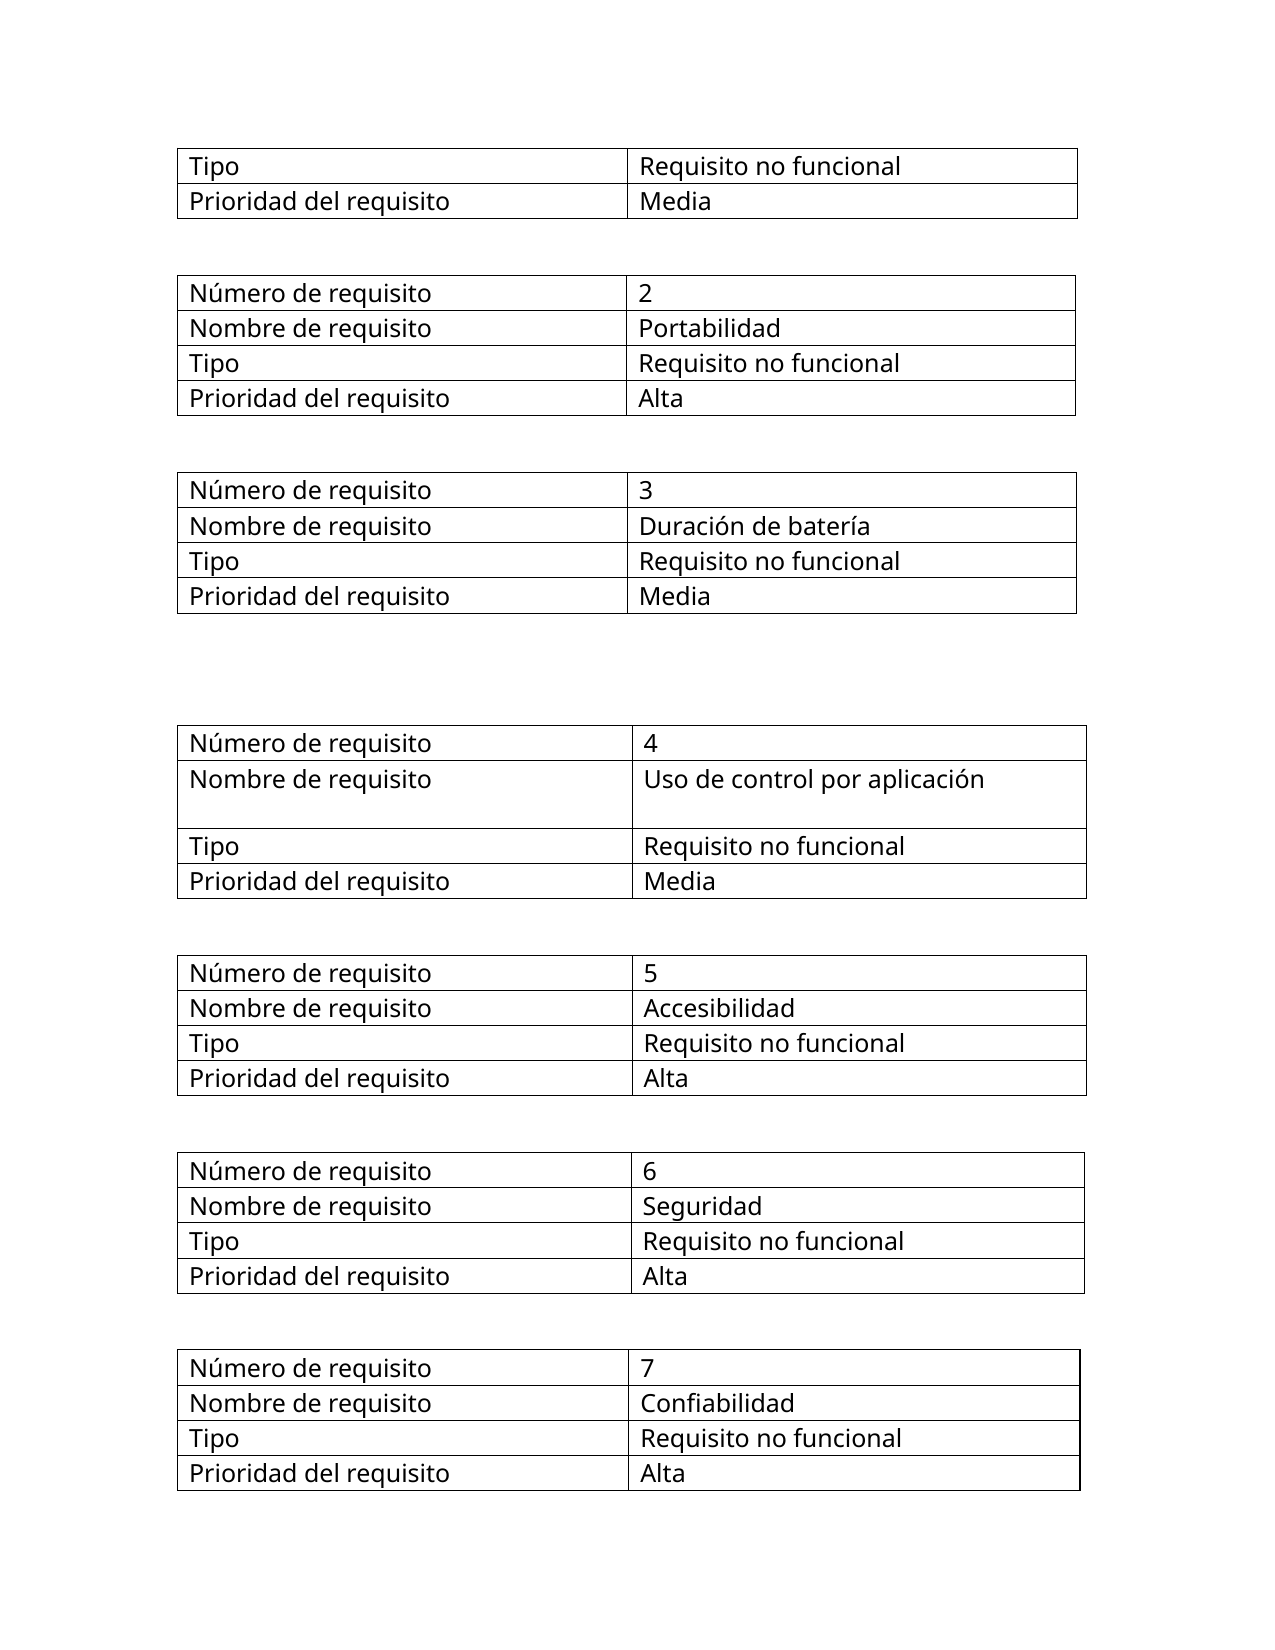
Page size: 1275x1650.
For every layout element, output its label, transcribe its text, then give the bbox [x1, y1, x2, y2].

table_header Número de requisito [178, 1350, 628, 1384]
table_header Número de requisito [178, 726, 632, 760]
table_cell Seguridad [632, 1188, 1084, 1222]
table_cell Nombre de requisito [178, 1188, 631, 1222]
table_cell Prioridad del requisito [178, 184, 627, 218]
table_header Número de requisito [178, 956, 632, 990]
table_header 4 [633, 726, 1086, 760]
table_cell Alta [633, 1061, 1086, 1095]
table_cell Media [628, 578, 1076, 612]
table_cell Uso de control por aplicación [633, 761, 1086, 828]
table_cell Tipo [178, 346, 626, 380]
table_cell Prioridad del requisito [178, 1456, 628, 1490]
table_cell Prioridad del requisito [178, 1061, 632, 1095]
table_cell Nombre de requisito [178, 508, 627, 542]
table_cell Requisito no funcional [632, 1223, 1084, 1257]
table_header 3 [628, 473, 1076, 507]
table_cell Nombre de requisito [178, 991, 632, 1025]
table_cell Tipo [178, 149, 627, 183]
table_cell Requisito no funcional [633, 829, 1086, 863]
table_cell Portabilidad [627, 311, 1075, 345]
table_cell Media [633, 864, 1086, 898]
table_cell Duración de batería [628, 508, 1076, 542]
table_cell Alta [629, 1456, 1079, 1490]
table_header Número de requisito [178, 276, 626, 310]
table_cell Tipo [178, 1026, 632, 1060]
table_header 6 [632, 1153, 1084, 1187]
table_cell Requisito no funcional [627, 346, 1075, 380]
table_cell Tipo [178, 1223, 631, 1257]
table_cell Tipo [178, 1421, 628, 1455]
table_cell Nombre de requisito [178, 1386, 628, 1419]
table_cell Requisito no funcional [633, 1026, 1086, 1060]
table_cell Media [628, 184, 1077, 218]
table_cell Accesibilidad [633, 991, 1086, 1025]
table_header 5 [633, 956, 1086, 990]
table_header 2 [627, 276, 1075, 310]
table_cell Requisito no funcional [628, 149, 1077, 183]
table_cell Prioridad del requisito [178, 864, 632, 898]
table_cell Nombre de requisito [178, 761, 632, 828]
table_header Número de requisito [178, 473, 627, 507]
table_cell Prioridad del requisito [178, 578, 627, 612]
table_cell Requisito no funcional [628, 543, 1076, 577]
table_cell Alta [632, 1259, 1084, 1292]
table_cell Requisito no funcional [629, 1421, 1079, 1455]
table_cell Prioridad del requisito [178, 1259, 631, 1292]
table_cell Nombre de requisito [178, 311, 626, 345]
table_header 7 [629, 1350, 1079, 1384]
table_cell Prioridad del requisito [178, 381, 626, 415]
table_cell Alta [627, 381, 1075, 415]
table_header Número de requisito [178, 1153, 631, 1187]
table_cell Tipo [178, 543, 627, 577]
table_cell Tipo [178, 829, 632, 863]
table_cell Confiabilidad [629, 1386, 1079, 1419]
